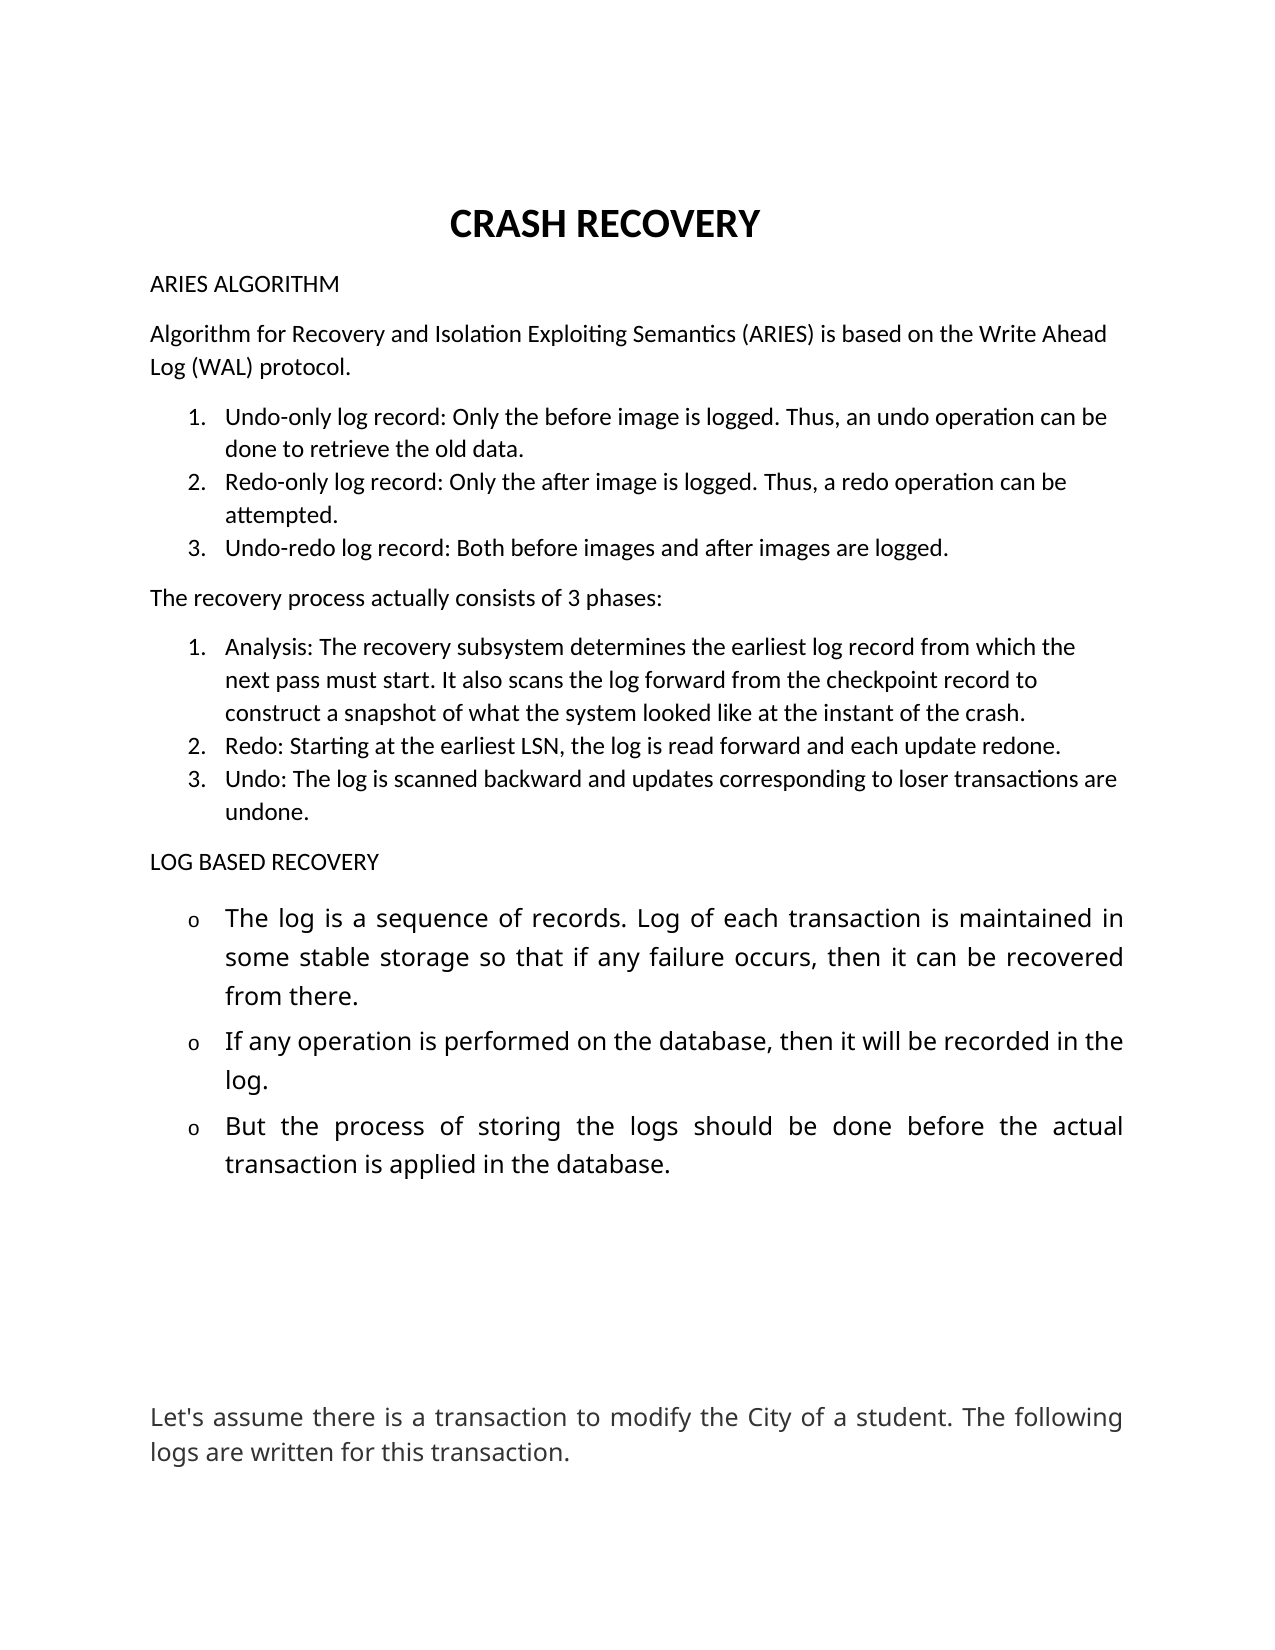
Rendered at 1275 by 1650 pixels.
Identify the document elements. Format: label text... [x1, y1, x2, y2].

text Algorithm for Recovery and Isolation Exploiting Semantics (ARIES) is based on the Write Ahead Log (WAL) protocol. [150, 318, 1125, 382]
text LOG BASED RECOVERY [150, 846, 1125, 876]
text Let's assume there is a transaction to modify the City of a student. The following logs are written for this transaction. [150, 1400, 1125, 1468]
list Analysis: The recovery subsystem determines the earliest log record from which the next pass must start. It also scans the log forward from the checkpoint record to construct a snapshot of what the system looked like at the instant of the crash. [187, 632, 1125, 728]
list Undo: The log is scanned backward and updates corresponding to loser transactions are undone. [187, 763, 1125, 827]
list But the process of storing the logs should be done before the actual transaction is applied in the database. [187, 1103, 1125, 1181]
list Redo: Starting at the earliest LSN, the log is read forward and each update redone. [187, 730, 1125, 761]
list The log is a sequence of records. Log of each transaction is maintained in some stable storage so that if any failure occurs, then it can be recovered from there. [187, 895, 1125, 1012]
text CRASH RECOVERY [375, 197, 1125, 248]
list Undo-only log record: Only the before image is logged. Thus, an undo operation can be done to retrieve the old data. [187, 401, 1125, 464]
text The recovery process actually consists of 3 phases: [150, 582, 1125, 612]
text ARIES ALGORITHM [150, 269, 1125, 299]
list Undo-redo log record: Both before images and after images are logged. [187, 532, 1125, 563]
list Redo-only log record: Only the after image is logged. Thus, a redo operation can be attempted. [187, 467, 1125, 530]
list If any operation is performed on the database, then it will be recorded in the log. [187, 1019, 1125, 1097]
